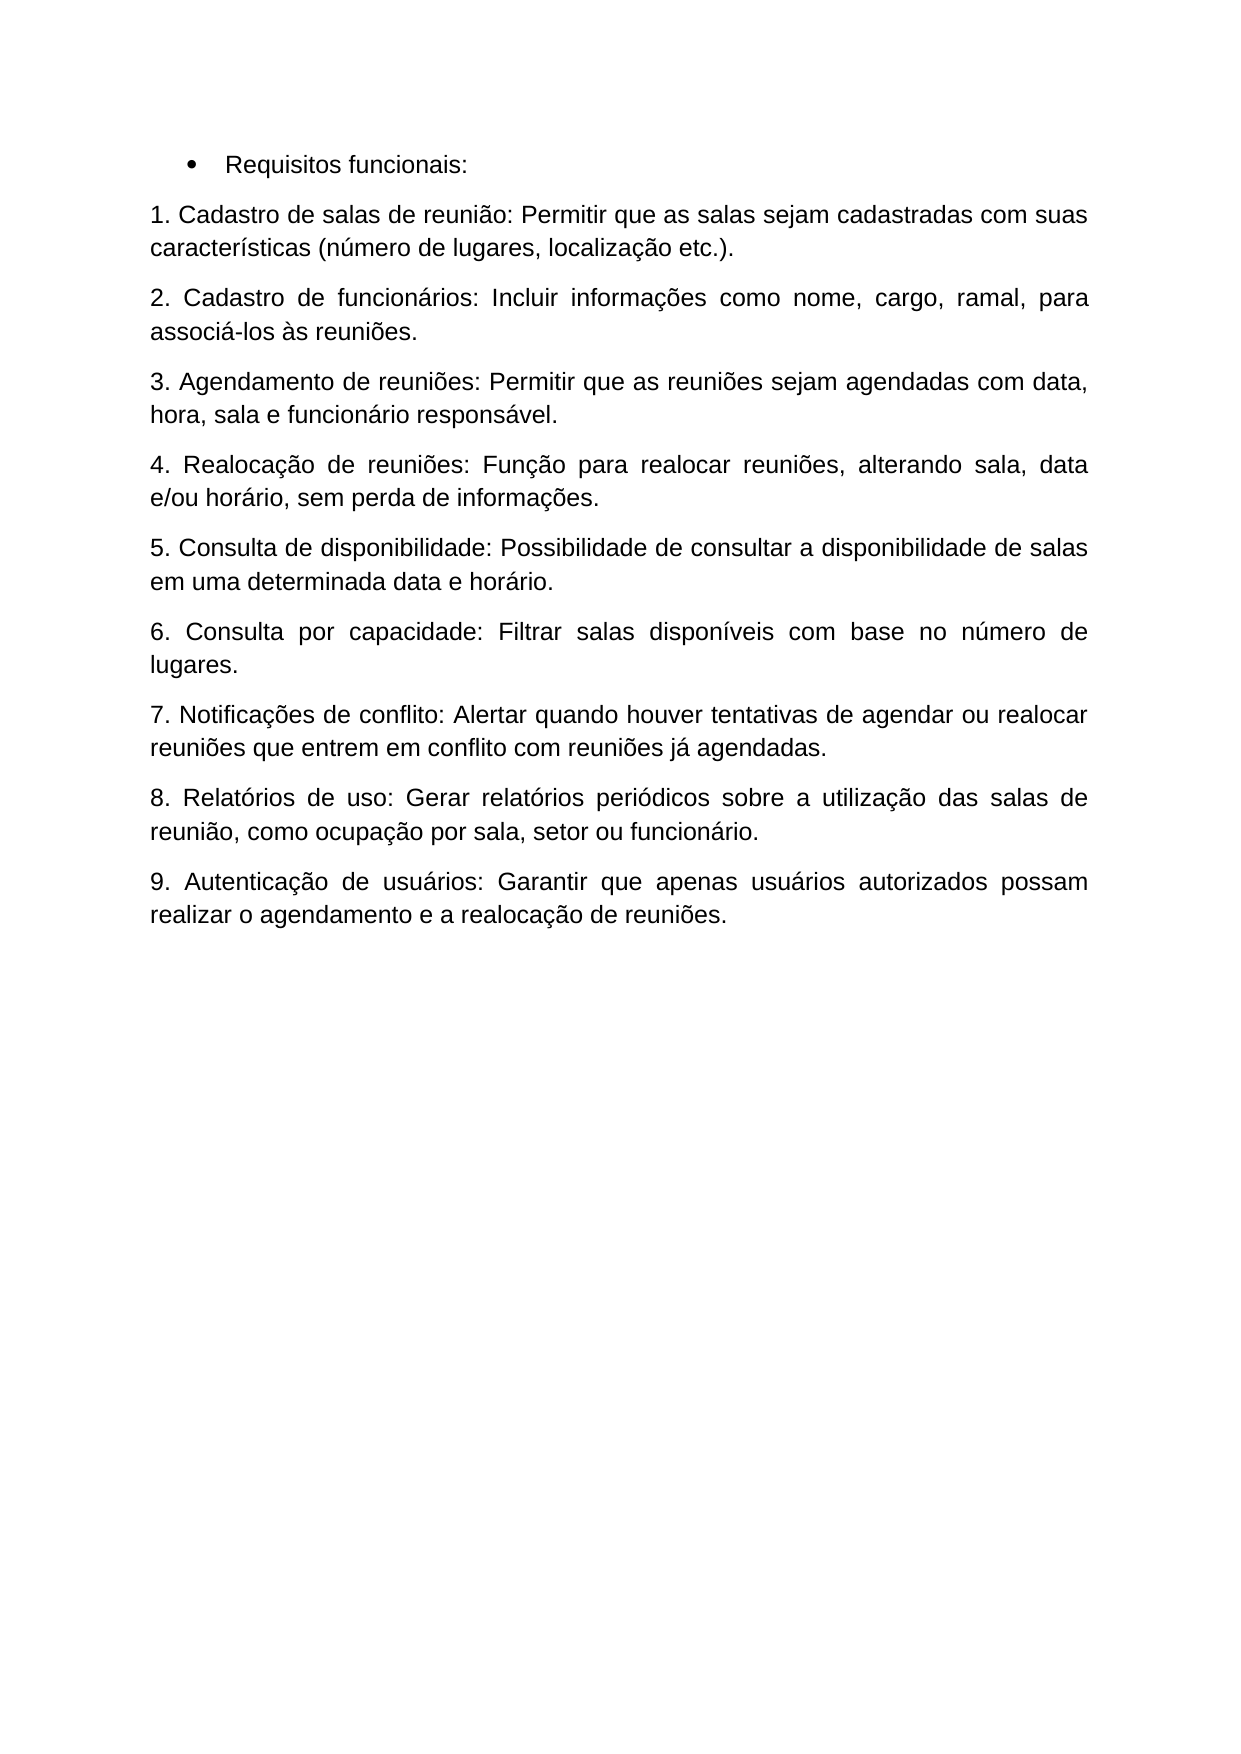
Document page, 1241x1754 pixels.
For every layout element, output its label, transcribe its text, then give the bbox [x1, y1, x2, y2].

text 3. Agendamento de reuniões: Permitir que as reuniões sejam agendadas com data, hora, sala e funcionário responsável. [150, 367, 1090, 429]
text 7. Notificações de conflito: Alertar quando houver tentativas de agendar ou realocar reuniões que entrem em conflito com reuniões já agendadas. [150, 700, 1090, 762]
list Requisitos funcionais: [187, 150, 1090, 179]
text 2. Cadastro de funcionários: Incluir informações como nome, cargo, ramal, para associá-los às reuniões. [150, 283, 1090, 346]
text 1. Cadastro de salas de reunião: Permitir que as salas sejam cadastradas com suas características (número de lugares, localização etc.). [150, 200, 1090, 262]
text 8. Relatórios de uso: Gerar relatórios periódicos sobre a utilização das salas de reunião, como ocupação por sala, setor ou funcionário. [150, 783, 1090, 846]
text 4. Realocação de reuniões: Função para realocar reuniões, alterando sala, data e/ou horário, sem perda de informações. [150, 450, 1090, 512]
text 6. Consulta por capacidade: Filtrar salas disponíveis com base no número de lugares. [150, 617, 1090, 679]
text 5. Consulta de disponibilidade: Possibilidade de consultar a disponibilidade de salas em uma determinada data e horário. [150, 533, 1090, 596]
text 9. Autenticação de usuários: Garantir que apenas usuários autorizados possam realizar o agendamento e a realocação de reuniões. [150, 867, 1090, 929]
